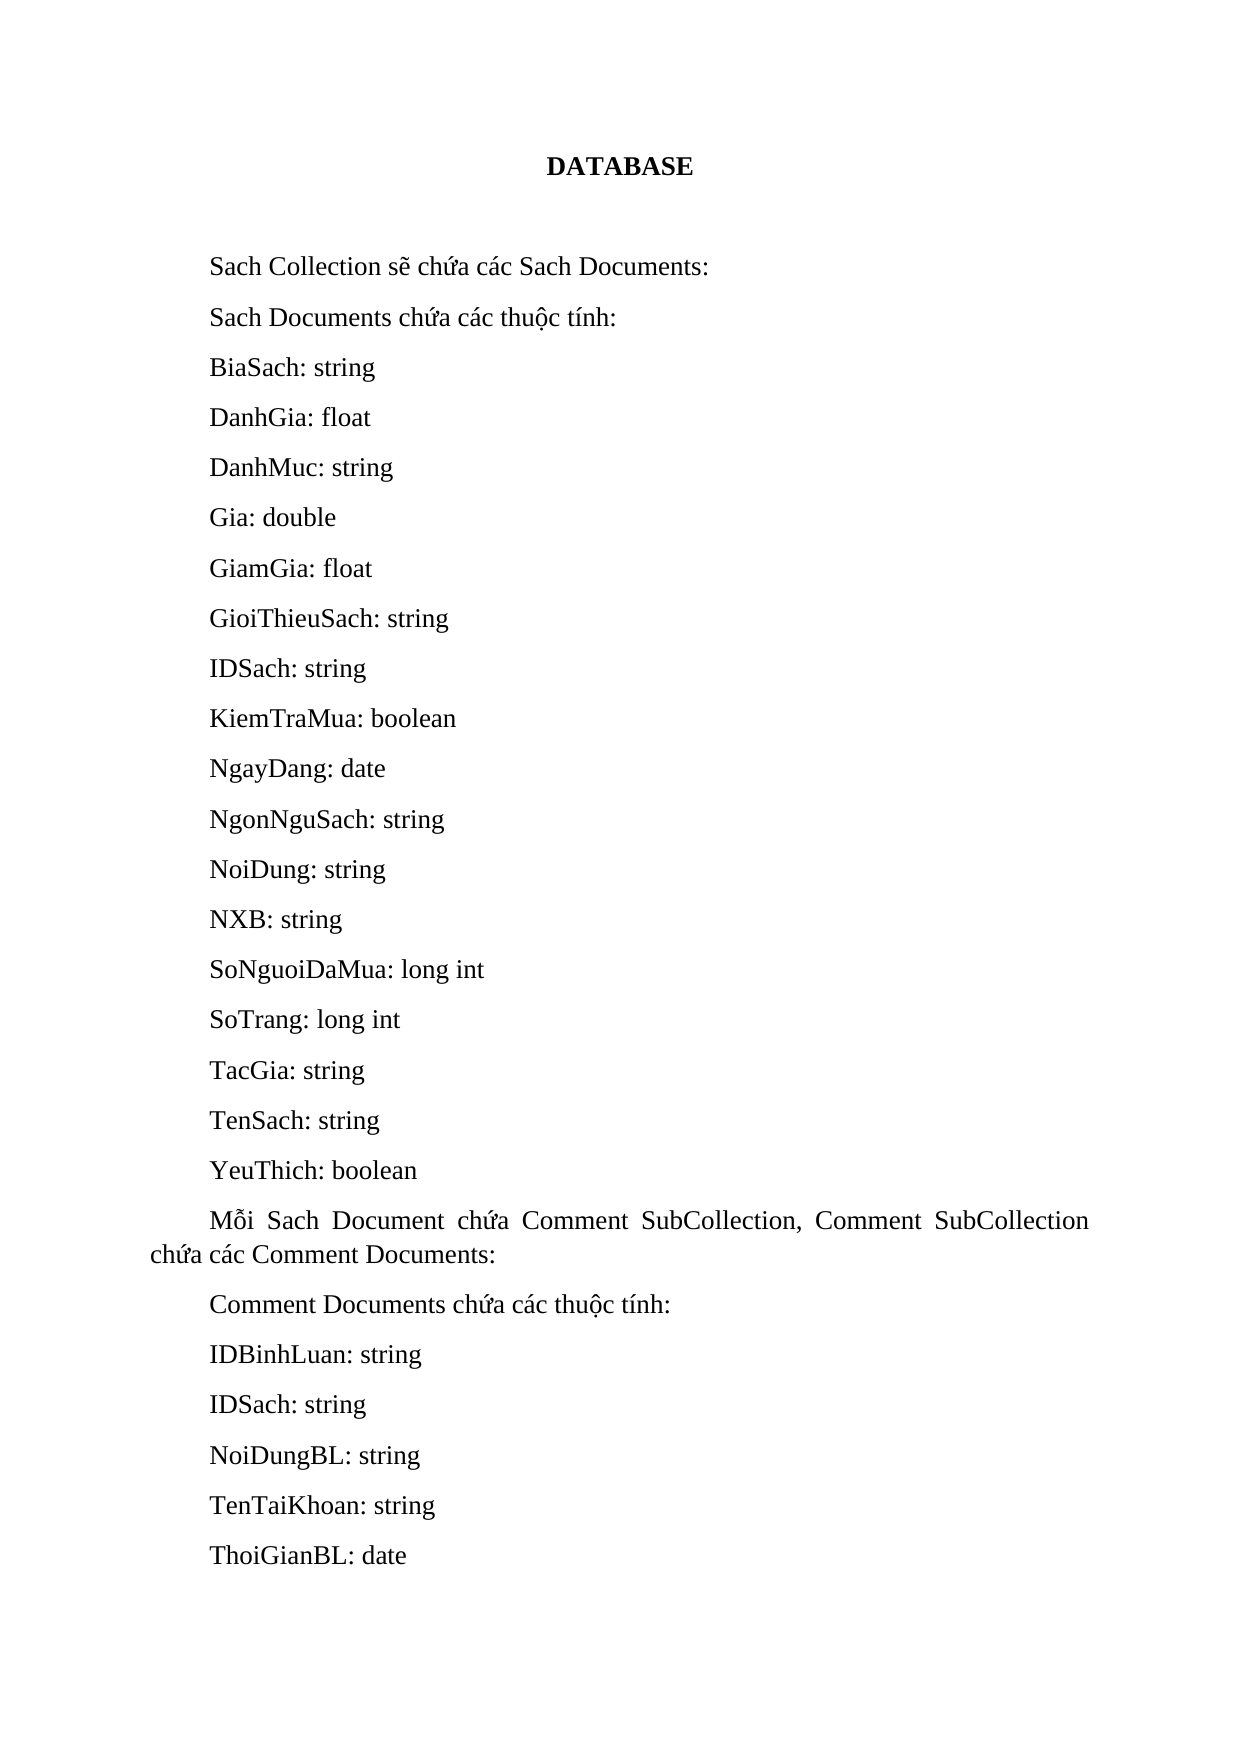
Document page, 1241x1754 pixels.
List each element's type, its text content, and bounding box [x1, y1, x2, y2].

text NoiDung: string [150, 853, 1090, 884]
text GioiThieuSach: string [150, 602, 1090, 633]
text Gia: double [150, 501, 1090, 533]
text DATABASE [150, 150, 1090, 181]
text BiaSach: string [150, 351, 1090, 382]
text IDSach: string [150, 1388, 1090, 1420]
text TenTaiKhoan: string [150, 1489, 1090, 1520]
text NgonNguSach: string [150, 803, 1090, 834]
text NoiDungBL: string [150, 1439, 1090, 1470]
text Sach Collection sẽ chứa các Sach Documents: [150, 250, 1090, 282]
text NXB: string [150, 903, 1090, 934]
text ThoiGianBL: date [150, 1539, 1090, 1570]
text Mỗi Sach Document chứa Comment SubCollection, Comment SubCollection chứa các Comment Documents: [150, 1204, 1090, 1269]
text TenSach: string [150, 1104, 1090, 1135]
text YeuThich: boolean [150, 1154, 1090, 1185]
text Comment Documents chứa các thuộc tính: [150, 1288, 1090, 1319]
text IDBinhLuan: string [150, 1338, 1090, 1369]
text KiemTraMua: boolean [150, 702, 1090, 733]
text TacGia: string [150, 1054, 1090, 1085]
text DanhMuc: string [150, 451, 1090, 482]
text DanhGia: float [150, 401, 1090, 432]
text Sach Documents chứa các thuộc tính: [150, 301, 1090, 332]
text GiamGia: float [150, 552, 1090, 583]
text SoNguoiDaMua: long int [150, 953, 1090, 984]
text NgayDang: date [150, 752, 1090, 784]
text IDSach: string [150, 652, 1090, 683]
text SoTrang: long int [150, 1003, 1090, 1035]
